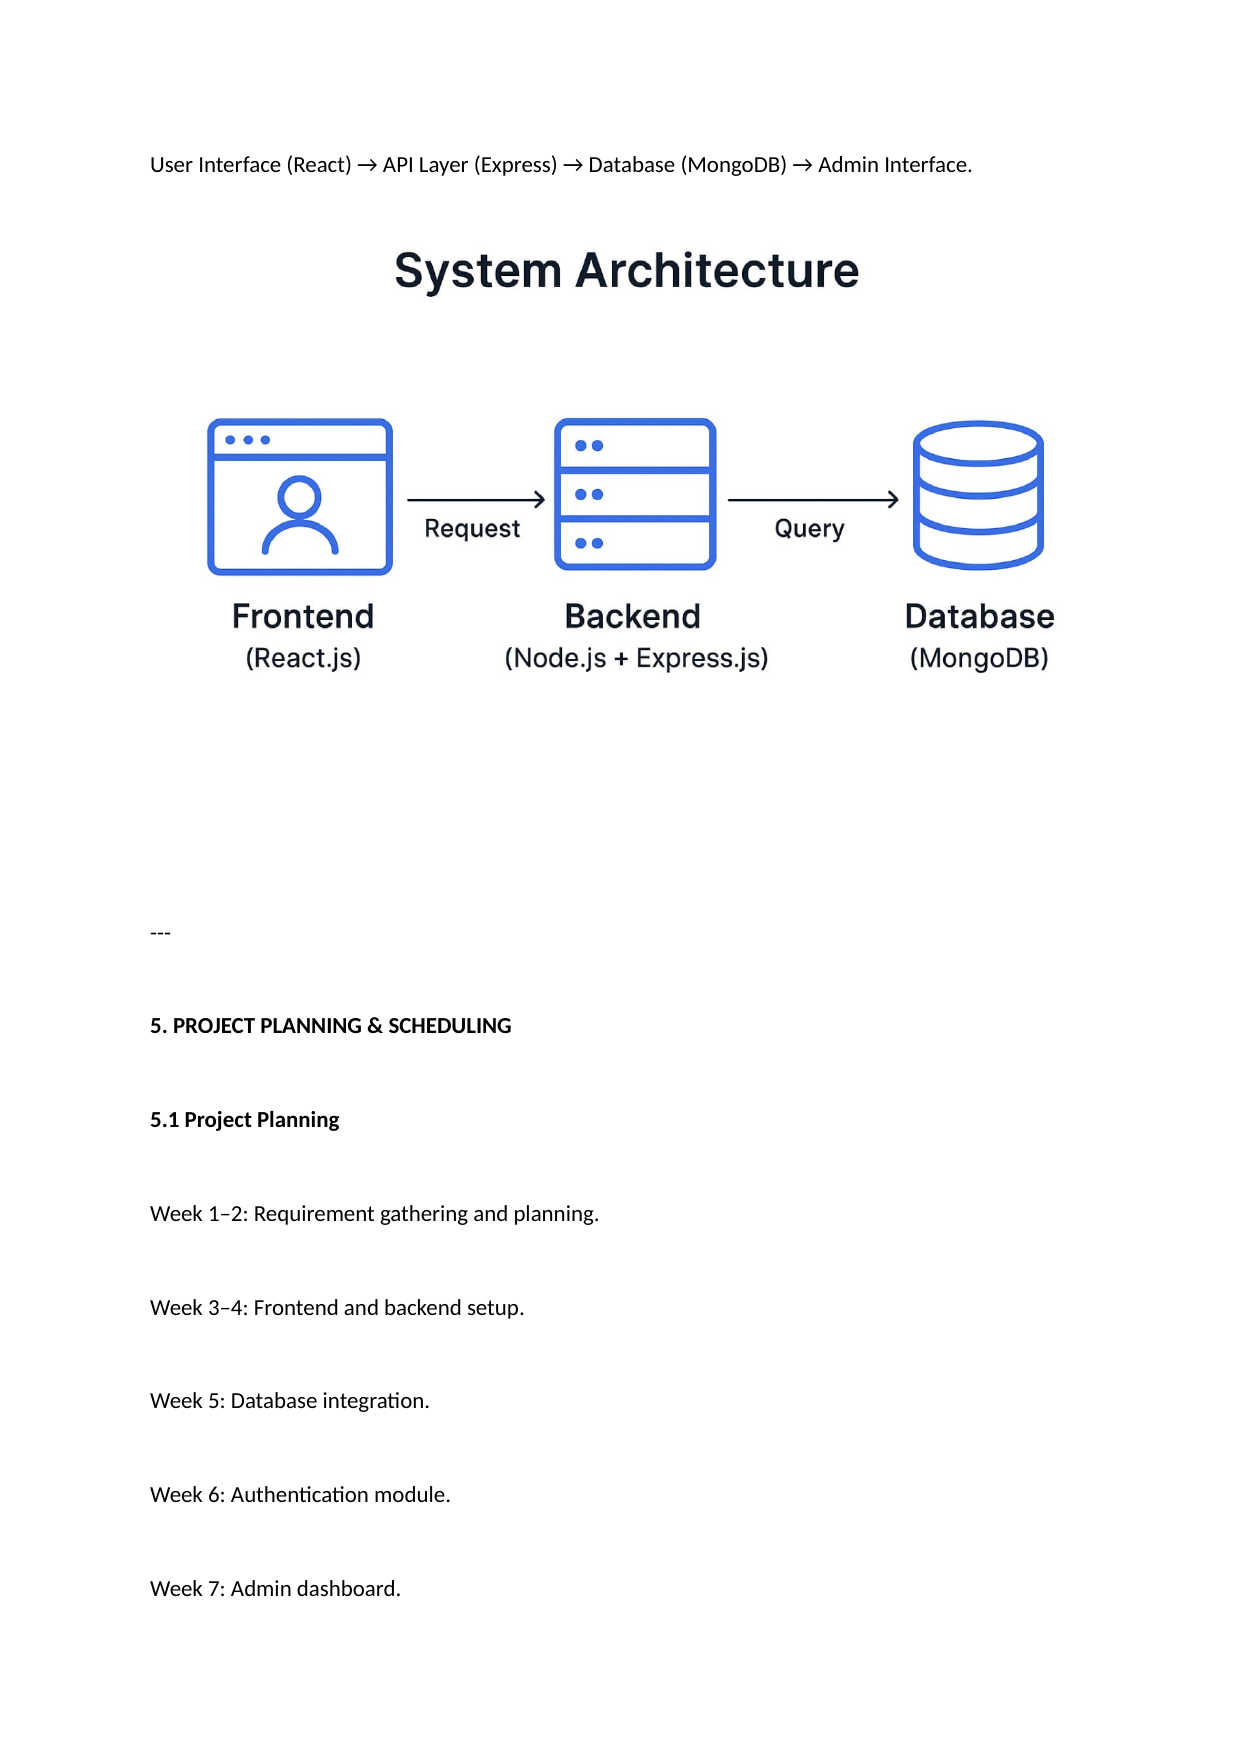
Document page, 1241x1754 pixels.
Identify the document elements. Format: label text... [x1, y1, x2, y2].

text Week 1–2: Requirement gathering and planning. [150, 1199, 1090, 1227]
text Week 7: Admin dashboard. [150, 1574, 1090, 1602]
text 5. PROJECT PLANNING & SCHEDULING [150, 1011, 1090, 1039]
picture [150, 196, 1133, 852]
text User Interface (React) → API Layer (Express) → Database (MongoDB) → Admin Interface. [150, 150, 1090, 178]
text Week 3–4: Frontend and backend setup. [150, 1293, 1090, 1321]
text --- [150, 918, 1090, 946]
text Week 6: Authentication module. [150, 1480, 1090, 1508]
text 5.1 Project Planning [150, 1105, 1090, 1133]
text Week 5: Database integration. [150, 1386, 1090, 1414]
